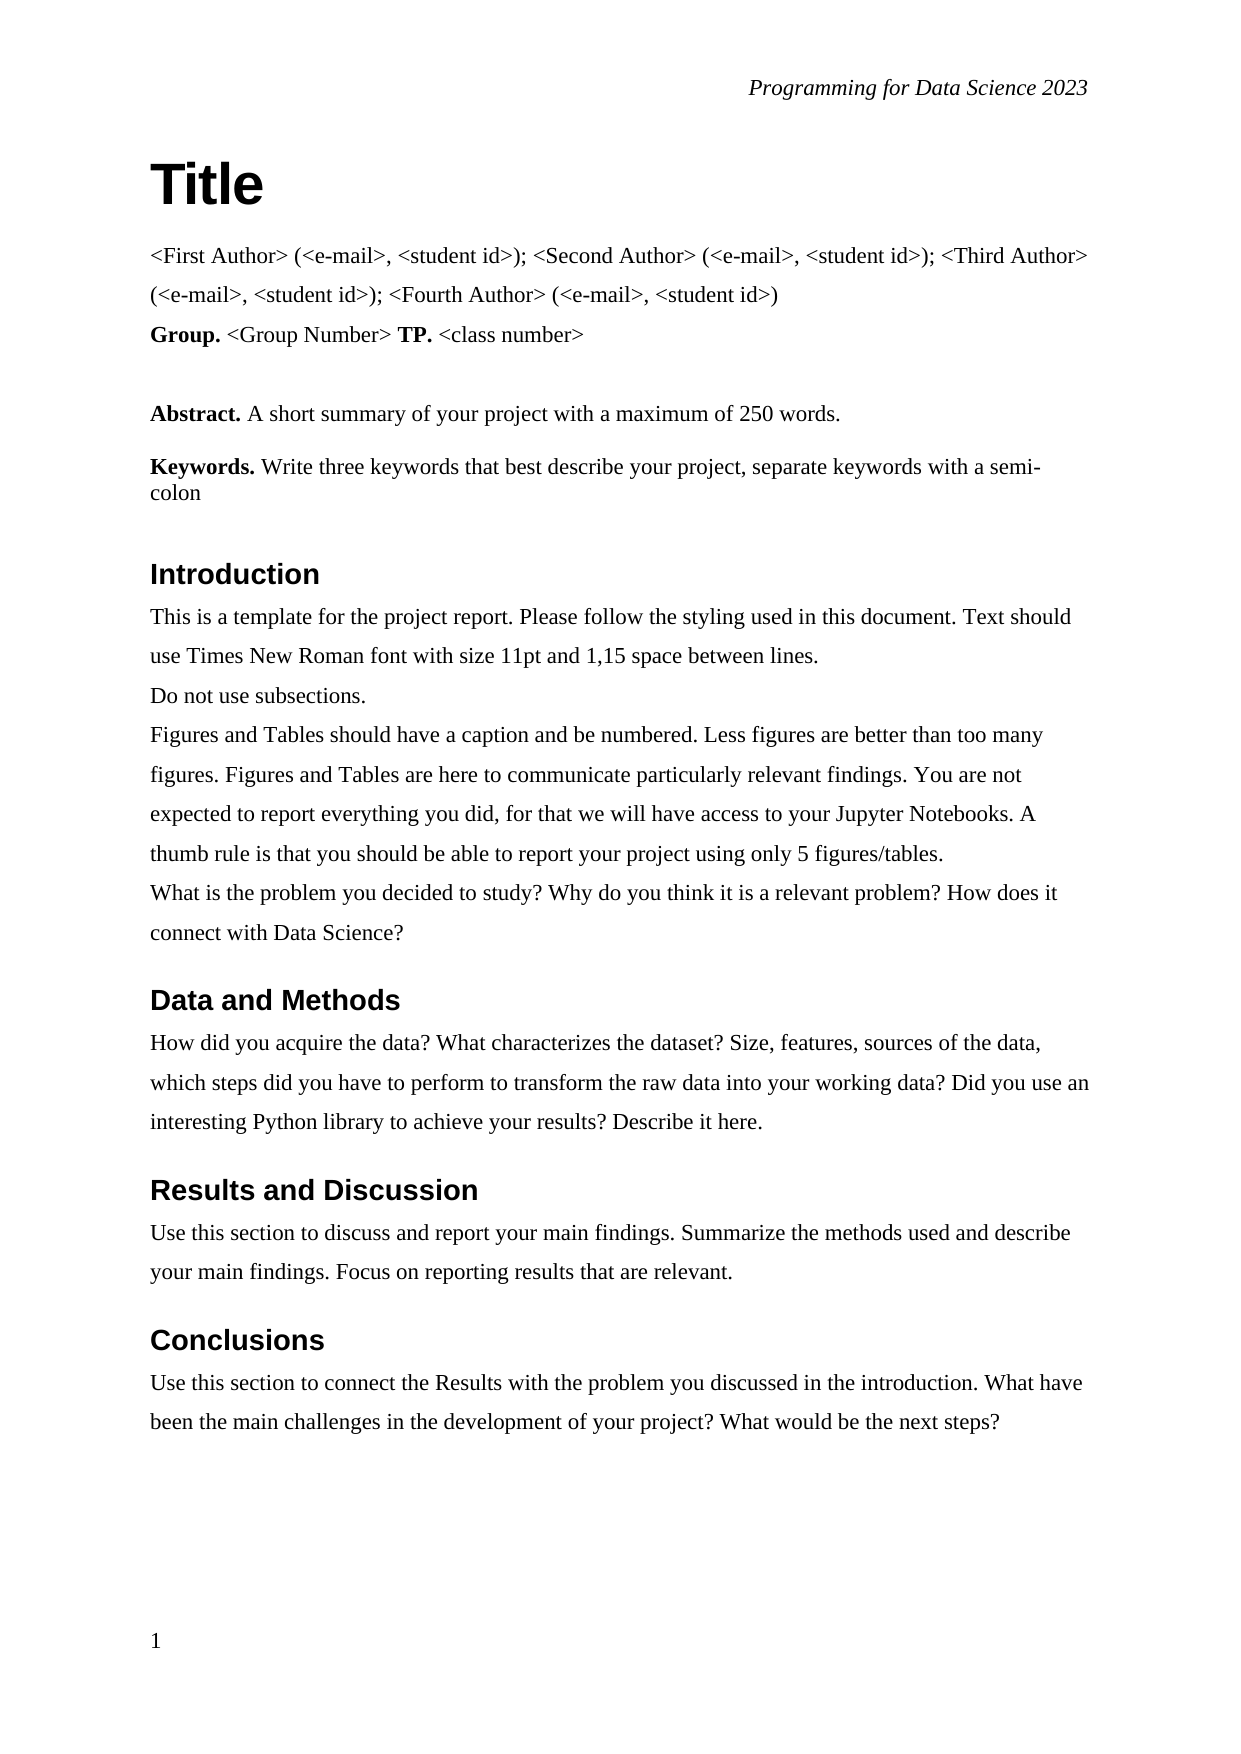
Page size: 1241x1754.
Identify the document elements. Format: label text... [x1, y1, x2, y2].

text Group. <Group Number> TP. <class number> [150, 321, 1090, 347]
text Figures and Tables should have a caption and be numbered. Less figures are better than too many figures. Figures and Tables are here to communicate particularly relevant findings. You are not expected to report everything you did, for that we will have access to your Jupyter Notebooks. A thumb rule is that you should be able to report your project using only 5 figures/tables. [150, 721, 1090, 866]
text How did you acquire the data? What characterizes the dataset? Size, features, sources of the data, which steps did you have to perform to transform the raw data into your working data? Did you use an interesting Python library to achieve your results? Describe it here. [150, 1029, 1090, 1134]
text <First Author> (<e-mail>, <student id>); <Second Author> (<e-mail>, <student id>); <Third Author> (<e-mail>, <student id>); <Fourth Author> (<e-mail>, <student id>) [150, 242, 1090, 308]
text Abstract. A short summary of your project with a maximum of 250 words. [150, 400, 1090, 426]
subtitle Conclusions [150, 1323, 1090, 1356]
text Use this section to discuss and report your main findings. Summarize the methods used and describe your main findings. Focus on reporting results that are relevant. [150, 1219, 1090, 1284]
text Keywords. Write three keywords that best describe your project, separate keywords with a semi-colon [150, 453, 1090, 505]
text Use this section to connect the Results with the problem you discussed in the introduction. What have been the main challenges in the development of your project? What would be the next steps? [150, 1369, 1090, 1434]
text This is a template for the project report. Please follow the styling used in this document. Text should use Times New Roman font with size 11pt and 1,15 space between lines. [150, 603, 1090, 669]
subtitle Results and Discussion [150, 1173, 1090, 1206]
title Title [150, 150, 1090, 217]
text Do not use subsections. [150, 682, 1090, 708]
subtitle Data and Methods [150, 983, 1090, 1017]
text What is the problem you decided to study? Why do you think it is a relevant problem? How does it connect with Data Science? [150, 879, 1090, 945]
subtitle Introduction [150, 557, 1090, 590]
